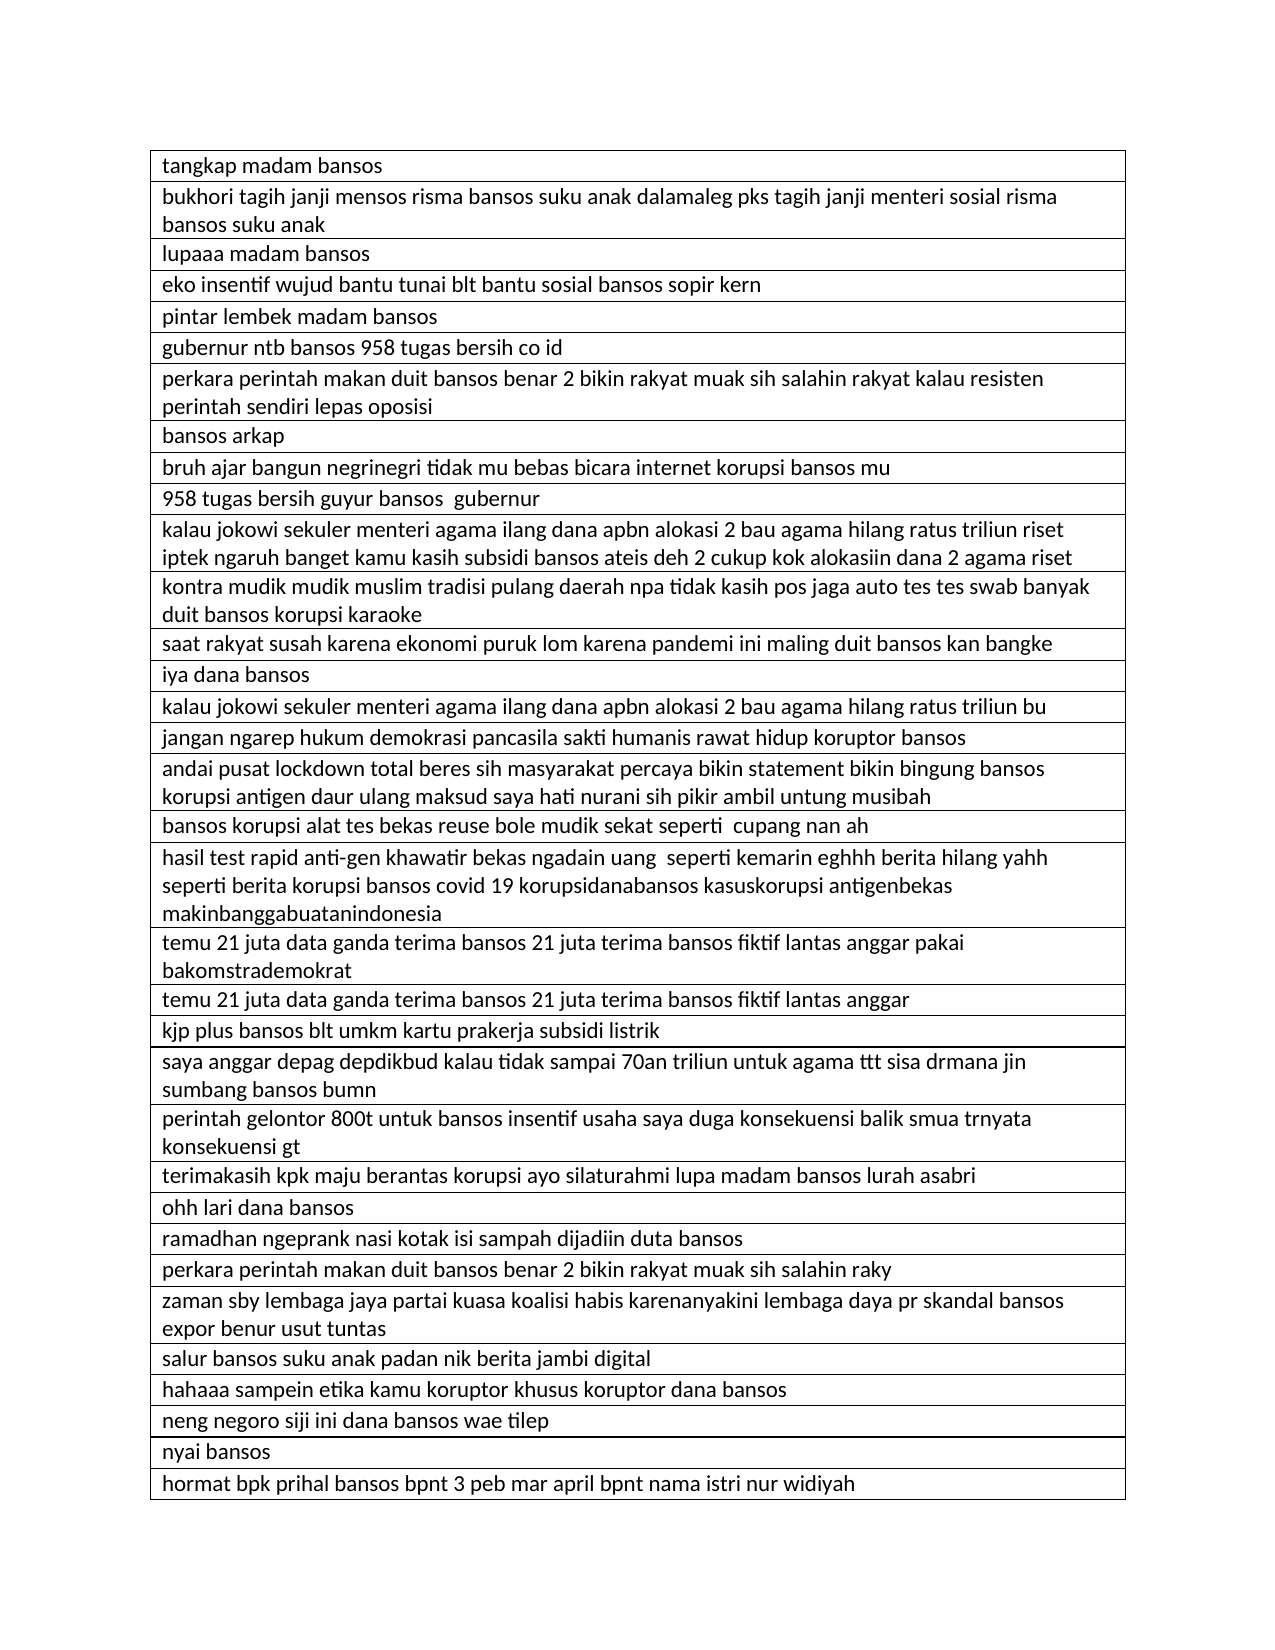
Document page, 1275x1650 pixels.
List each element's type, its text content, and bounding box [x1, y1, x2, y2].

table_cell bukhori tagih janji mensos risma bansos suku anak dalamaleg pks tagih janji menteri sosial risma bansos suku anak [151, 182, 1125, 238]
table_cell 958 tugas bersih guyur bansos gubernur [151, 484, 1125, 514]
table_cell gubernur ntb bansos 958 tugas bersih co id [151, 333, 1125, 363]
table_cell terimakasih kpk maju berantas korupsi ayo silaturahmi lupa madam bansos lurah asabri [151, 1162, 1125, 1192]
table_cell perintah gelontor 800t untuk bansos insentif usaha saya duga konsekuensi balik smua trnyata konsekuensi gt [151, 1105, 1125, 1161]
table_cell ramadhan ngeprank nasi kotak isi sampah dijadiin duta bansos [151, 1224, 1125, 1254]
table_cell kjp plus bansos blt umkm kartu prakerja subsidi listrik [151, 1016, 1125, 1046]
table_cell temu 21 juta data ganda terima bansos 21 juta terima bansos fiktif lantas anggar pakai bakomstrademokrat [151, 928, 1125, 984]
table_cell zaman sby lembaga jaya partai kuasa koalisi habis karenanyakini lembaga daya pr skandal bansos expor benur usut tuntas [151, 1287, 1125, 1343]
table_cell jangan ngarep hukum demokrasi pancasila sakti humanis rawat hidup koruptor bansos [151, 723, 1125, 753]
table_cell lupaaa madam bansos [151, 239, 1125, 269]
table_cell andai pusat lockdown total beres sih masyarakat percaya bikin statement bikin bingung bansos korupsi antigen daur ulang maksud saya hati nurani sih pikir ambil untung musibah [151, 754, 1125, 810]
table_cell hahaaa sampein etika kamu koruptor khusus koruptor dana bansos [151, 1375, 1125, 1405]
table_cell kalau jokowi sekuler menteri agama ilang dana apbn alokasi 2 bau agama hilang ratus triliun riset iptek ngaruh banget kamu kasih subsidi bansos ateis deh 2 cukup kok alokasiin dana 2 agama riset [151, 515, 1125, 571]
table_cell saat rakyat susah karena ekonomi puruk lom karena pandemi ini maling duit bansos kan bangke [151, 629, 1125, 659]
table_cell iya dana bansos [151, 661, 1125, 691]
table_cell kalau jokowi sekuler menteri agama ilang dana apbn alokasi 2 bau agama hilang ratus triliun bu [151, 692, 1125, 722]
table_cell temu 21 juta data ganda terima bansos 21 juta terima bansos fiktif lantas anggar [151, 985, 1125, 1015]
table_cell neng negoro siji ini dana bansos wae tilep [151, 1406, 1125, 1436]
table_cell salur bansos suku anak padan nik berita jambi digital [151, 1344, 1125, 1374]
table_cell hormat bpk prihal bansos bpnt 3 peb mar april bpnt nama istri nur widiyah [151, 1469, 1125, 1499]
table_cell bansos korupsi alat tes bekas reuse bole mudik sekat seperti cupang nan ah [151, 811, 1125, 842]
table_cell nyai bansos [151, 1438, 1125, 1468]
table_cell perkara perintah makan duit bansos benar 2 bikin rakyat muak sih salahin raky [151, 1255, 1125, 1286]
table_cell bruh ajar bangun negrinegri tidak mu bebas bicara internet korupsi bansos mu [151, 453, 1125, 483]
table_cell saya anggar depag depdikbud kalau tidak sampai 70an triliun untuk agama ttt sisa drmana jin sumbang bansos bumn [151, 1048, 1125, 1103]
table_cell bansos arkap [151, 421, 1125, 452]
table_cell pintar lembek madam bansos [151, 302, 1125, 332]
table_cell eko insentif wujud bantu tunai blt bantu sosial bansos sopir kern [151, 271, 1125, 301]
table_cell kontra mudik mudik muslim tradisi pulang daerah npa tidak kasih pos jaga auto tes tes swab banyak duit bansos korupsi karaoke [151, 572, 1125, 628]
table_cell tangkap madam bansos [151, 151, 1125, 181]
table_cell hasil test rapid anti-gen khawatir bekas ngadain uang seperti kemarin eghhh berita hilang yahh seperti berita korupsi bansos covid 19 korupsidanabansos kasuskorupsi antigenbekas makinbanggabuatanindonesia [151, 843, 1125, 927]
table_cell ohh lari dana bansos [151, 1193, 1125, 1223]
table_cell perkara perintah makan duit bansos benar 2 bikin rakyat muak sih salahin rakyat kalau resisten perintah sendiri lepas oposisi [151, 364, 1125, 420]
